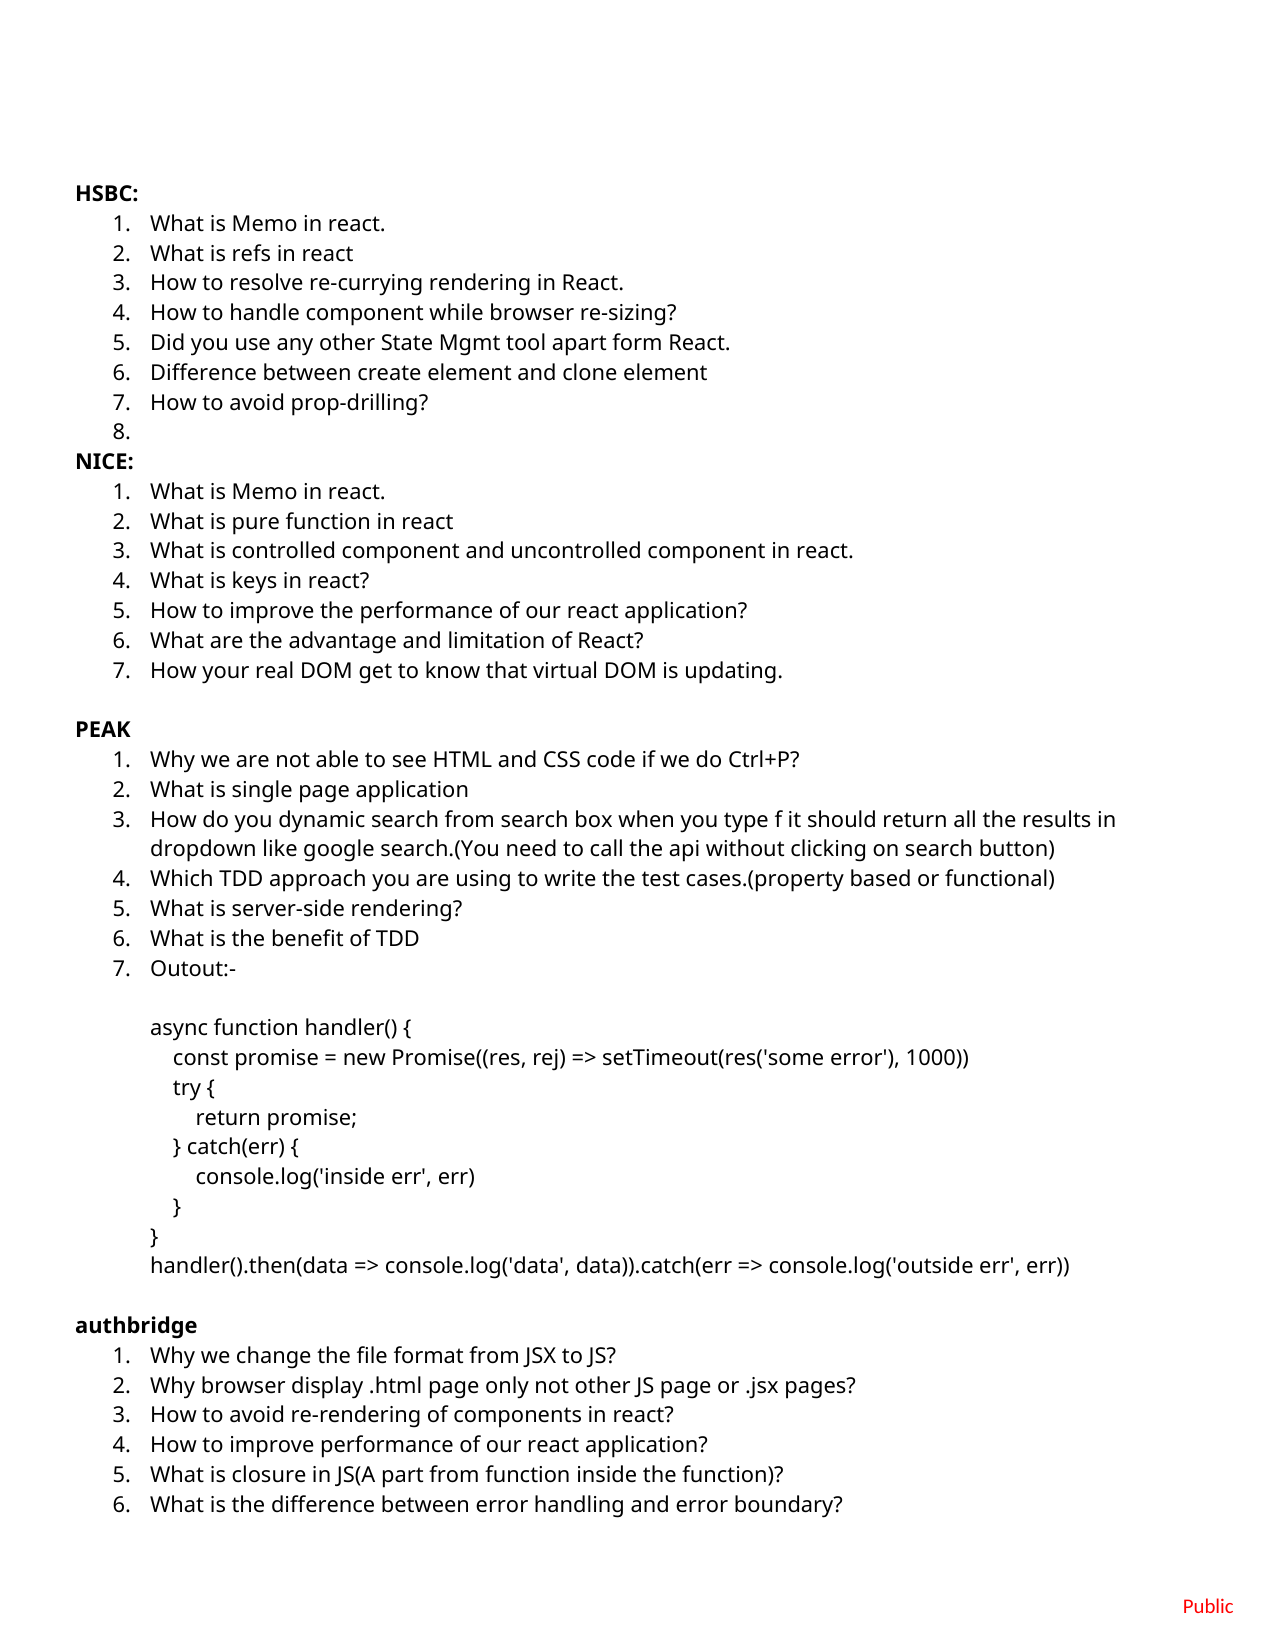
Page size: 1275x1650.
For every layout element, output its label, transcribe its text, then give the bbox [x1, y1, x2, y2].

list What is refs in react [112, 238, 1200, 267]
list What is server-side rendering? [112, 893, 1200, 923]
list What is single page application [112, 774, 1200, 804]
list What is Memo in react. [112, 476, 1200, 506]
list What is Memo in react. [112, 208, 1200, 238]
list How your real DOM get to know that virtual DOM is updating. [112, 655, 1200, 684]
list } catch(err) { [150, 1131, 1200, 1161]
list How to avoid prop-drilling? [112, 387, 1200, 416]
list } [150, 1221, 1200, 1251]
list What is closure in JS(A part from function inside the function)? [112, 1459, 1200, 1489]
list try { [150, 1072, 1200, 1102]
list Why we are not able to see HTML and CSS code if we do Ctrl+P? [112, 744, 1200, 774]
list What is keys in react? [112, 565, 1200, 595]
list How to handle component while browser re-sizing? [112, 297, 1200, 327]
list Difference between create element and clone element [112, 357, 1200, 387]
list Why we change the file format from JSX to JS? [112, 1340, 1200, 1370]
list Why browser display .html page only not other JS page or .jsx pages? [112, 1370, 1200, 1399]
list How to resolve re-currying rendering in React. [112, 267, 1200, 297]
list How to avoid re-rendering of components in react? [112, 1399, 1200, 1429]
list Outout:- [112, 953, 1200, 982]
list async function handler() { [150, 1012, 1200, 1042]
list How to improve performance of our react application? [112, 1429, 1200, 1459]
list What is pure function in react [112, 506, 1200, 536]
list console.log('inside err', err) [150, 1161, 1200, 1191]
list Did you use any other State Mgmt tool apart form React. [112, 327, 1200, 357]
list What is the difference between error handling and error boundary? [112, 1489, 1200, 1519]
list return promise; [150, 1102, 1200, 1131]
list const promise = new Promise((res, rej) => setTimeout(res('some error'), 1000)) [150, 1042, 1200, 1072]
list What is controlled component and uncontrolled component in react. [112, 536, 1200, 565]
list How to improve the performance of our react application? [112, 595, 1200, 625]
list How do you dynamic search from search box when you type f it should return all the results in dropdown like google search.(You need to call the api without clicking on search button) [112, 804, 1200, 863]
text authbridge [75, 1310, 1200, 1340]
text PEAK [75, 714, 1200, 744]
list } [150, 1191, 1200, 1221]
text NICE: [75, 446, 1200, 476]
list What is the benefit of TDD [112, 923, 1200, 953]
list What are the advantage and limitation of React? [112, 625, 1200, 655]
text HSBC: [75, 178, 1200, 208]
list handler().then(data => console.log('data', data)).catch(err => console.log('outside err', err)) [150, 1251, 1200, 1280]
list Which TDD approach you are using to write the test cases.(property based or functional) [112, 863, 1200, 893]
